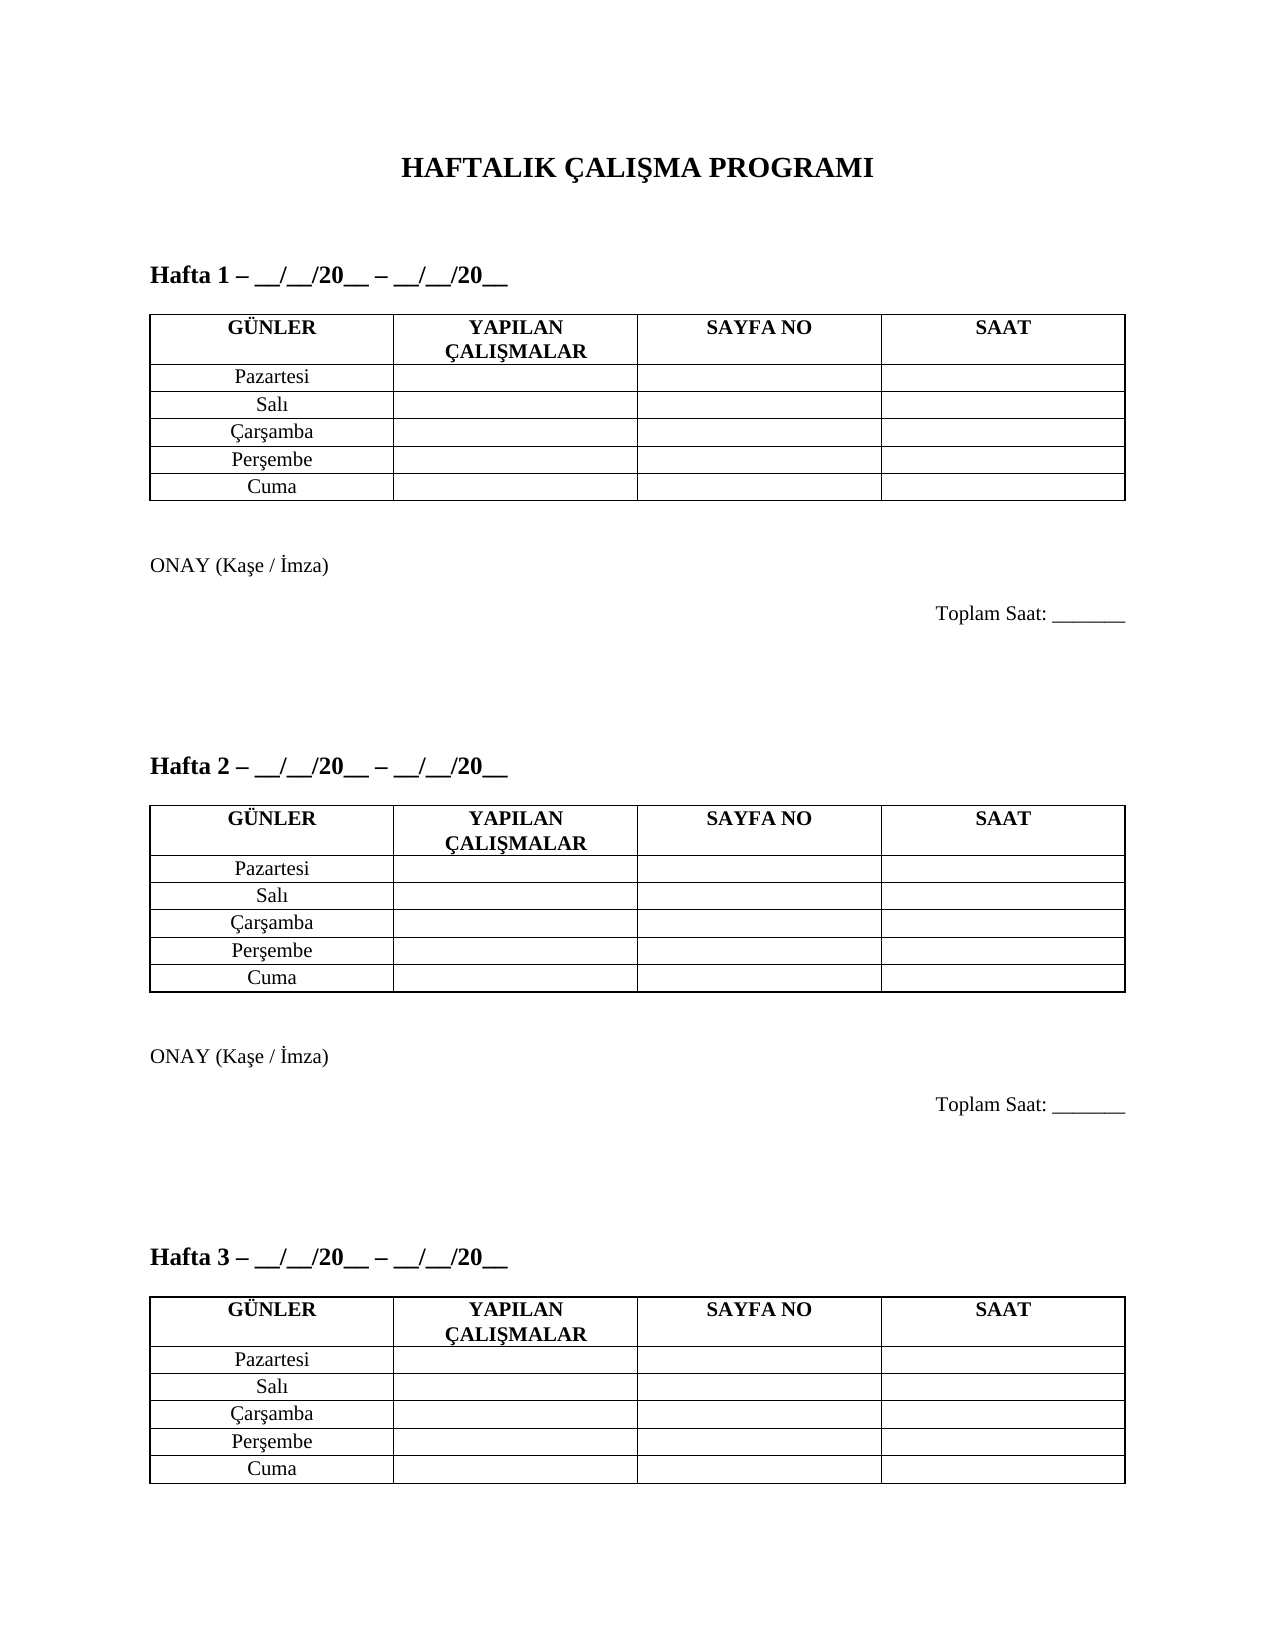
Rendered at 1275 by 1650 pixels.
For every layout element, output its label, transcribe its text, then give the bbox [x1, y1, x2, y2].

table_cell [638, 856, 881, 882]
table_header GÜNLER [151, 315, 393, 363]
table_cell Cuma [151, 474, 393, 500]
table_cell [394, 1429, 637, 1455]
table_cell [638, 1374, 881, 1400]
text Hafta 2 – __/__/20__ – __/__/20__ [150, 751, 1125, 780]
table_cell [882, 856, 1124, 882]
table_cell Çarşamba [151, 910, 393, 937]
table_cell Salı [151, 1374, 393, 1400]
table_cell [882, 938, 1124, 964]
table_header SAYFA NO [638, 806, 881, 854]
table_cell [638, 365, 881, 391]
table_cell [882, 1456, 1124, 1482]
table_cell [638, 883, 881, 909]
table_cell Cuma [151, 965, 393, 991]
text Toplam Saat: _______ [150, 1092, 1125, 1116]
table_header SAAT [882, 1298, 1124, 1346]
table_cell [394, 883, 637, 909]
table_cell [882, 910, 1124, 937]
table_cell Perşembe [151, 938, 393, 964]
table_cell [394, 965, 637, 991]
table_cell [882, 365, 1124, 391]
table_cell [394, 474, 637, 500]
table_cell [394, 938, 637, 964]
table_cell [394, 1347, 637, 1373]
table_cell Çarşamba [151, 1401, 393, 1428]
table_cell [882, 419, 1124, 446]
text Hafta 1 – __/__/20__ – __/__/20__ [150, 260, 1125, 289]
table_cell [638, 447, 881, 473]
table_header SAYFA NO [638, 1298, 881, 1346]
table_cell [394, 856, 637, 882]
text HAFTALIK ÇALIŞMA PROGRAMI [150, 150, 1125, 183]
table_cell [394, 910, 637, 937]
table_cell Pazartesi [151, 365, 393, 391]
table_cell [638, 1456, 881, 1482]
table_cell [882, 883, 1124, 909]
table_cell [638, 474, 881, 500]
table_header SAYFA NO [638, 315, 881, 363]
table_cell [394, 447, 637, 473]
table_cell Cuma [151, 1456, 393, 1482]
table_header YAPILAN ÇALIŞMALAR [394, 806, 637, 854]
table_cell Perşembe [151, 447, 393, 473]
table_cell [882, 1347, 1124, 1373]
table_cell [394, 365, 637, 391]
table_cell [638, 1347, 881, 1373]
table_cell [882, 447, 1124, 473]
table_cell [394, 1374, 637, 1400]
table_cell Pazartesi [151, 856, 393, 882]
table_cell [882, 965, 1124, 991]
table_cell Çarşamba [151, 419, 393, 446]
table_header YAPILAN ÇALIŞMALAR [394, 1298, 637, 1346]
table_cell [394, 419, 637, 446]
table_cell [882, 1429, 1124, 1455]
table_cell [638, 419, 881, 446]
text Hafta 3 – __/__/20__ – __/__/20__ [150, 1242, 1125, 1271]
table_header SAAT [882, 315, 1124, 363]
table_cell [882, 1374, 1124, 1400]
table_header GÜNLER [151, 1298, 393, 1346]
table_header SAAT [882, 806, 1124, 854]
table_cell [638, 1401, 881, 1428]
table_header YAPILAN ÇALIŞMALAR [394, 315, 637, 363]
table_cell [638, 938, 881, 964]
text ONAY (Kaşe / İmza) [150, 1043, 1125, 1068]
table_cell Perşembe [151, 1429, 393, 1455]
table_cell Pazartesi [151, 1347, 393, 1373]
table_cell [394, 392, 637, 418]
text Toplam Saat: _______ [150, 601, 1125, 625]
table_header GÜNLER [151, 806, 393, 854]
table_cell [882, 474, 1124, 500]
table_cell [882, 392, 1124, 418]
table_cell [394, 1456, 637, 1482]
table_cell Salı [151, 392, 393, 418]
table_cell [638, 392, 881, 418]
table_cell [394, 1401, 637, 1428]
table_cell Salı [151, 883, 393, 909]
table_cell [882, 1401, 1124, 1428]
text ONAY (Kaşe / İmza) [150, 552, 1125, 577]
table_cell [638, 1429, 881, 1455]
table_cell [638, 965, 881, 991]
table_cell [638, 910, 881, 937]
